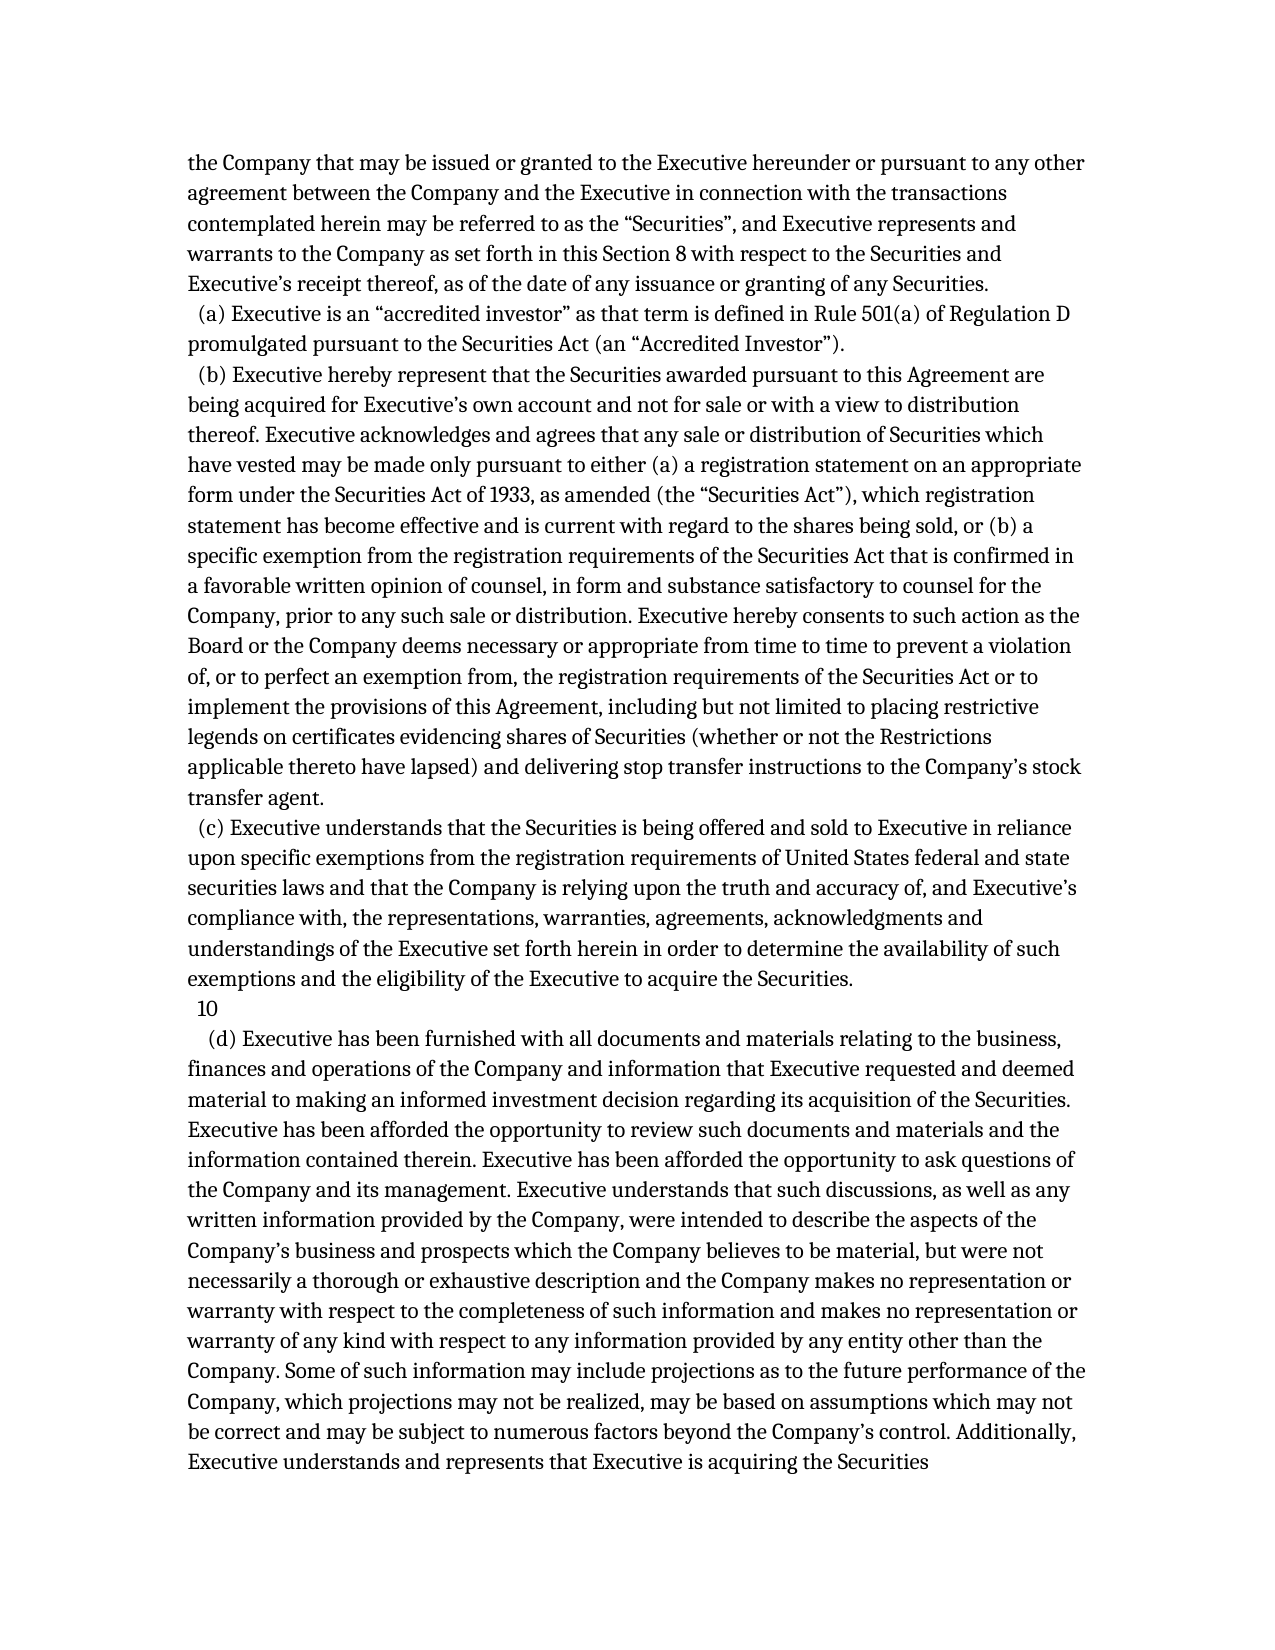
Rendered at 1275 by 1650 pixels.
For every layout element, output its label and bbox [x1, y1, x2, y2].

text [187, 150, 1087, 1475]
